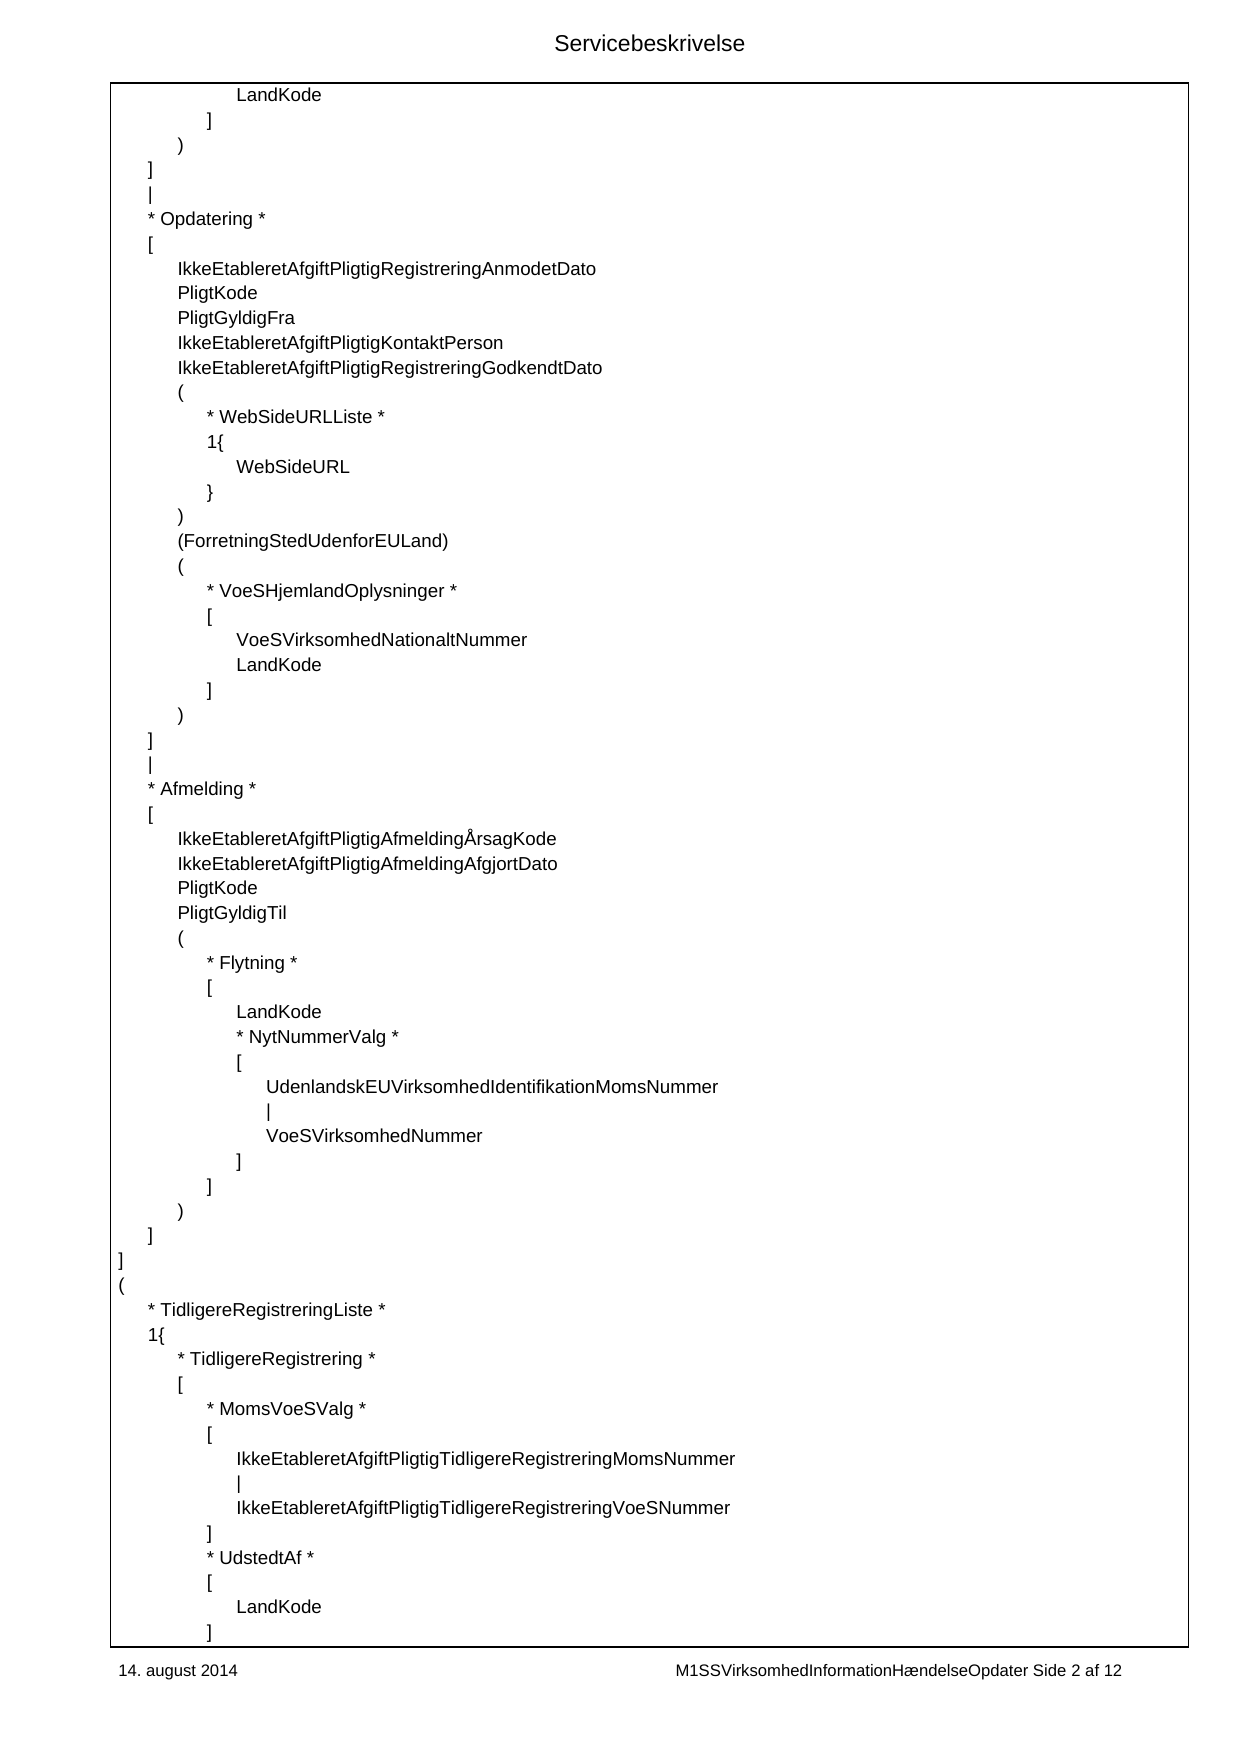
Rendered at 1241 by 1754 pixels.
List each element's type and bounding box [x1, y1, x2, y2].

table_cell [111, 84, 1188, 1646]
